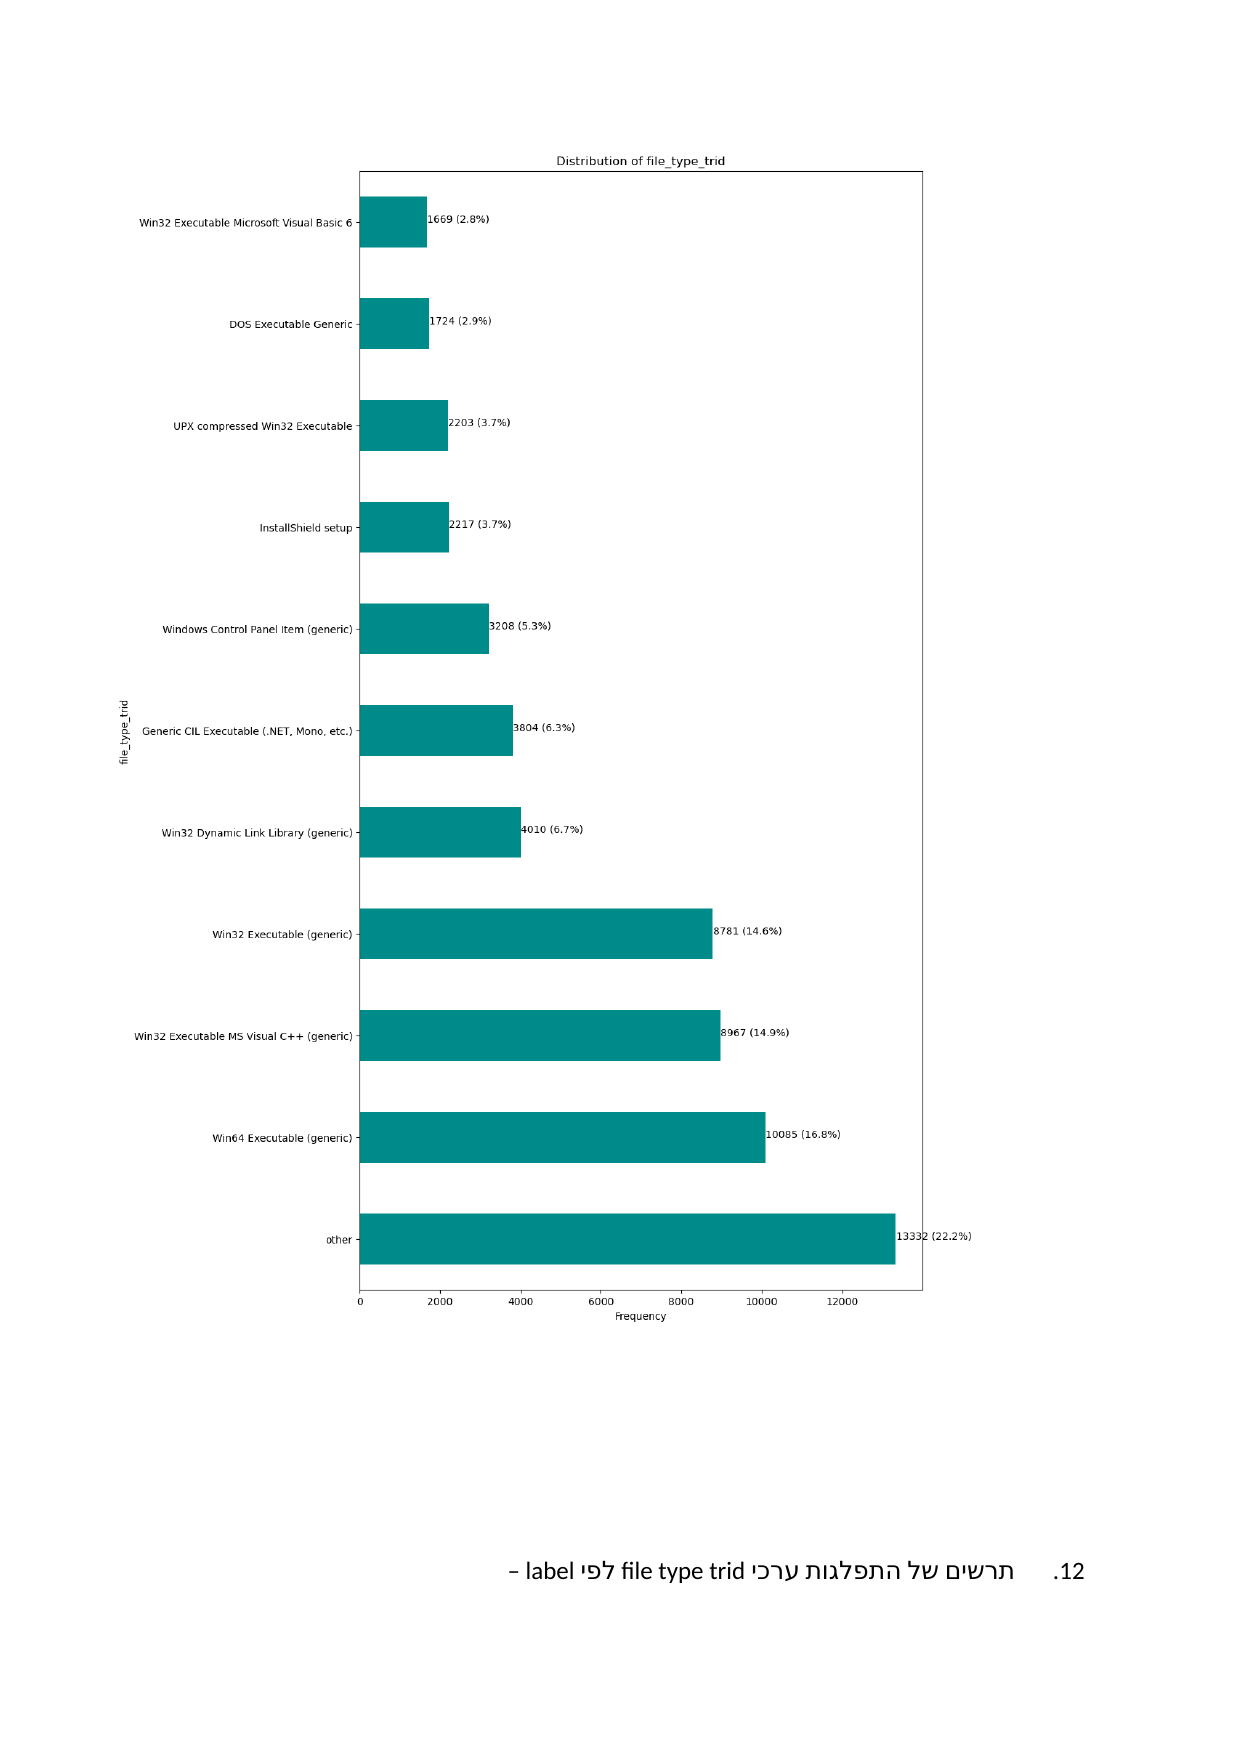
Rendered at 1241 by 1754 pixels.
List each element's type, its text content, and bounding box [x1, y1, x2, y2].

list תרשים של התפלגות ערכי file type trid לפי label – [187, 1556, 1053, 1586]
picture [112, 150, 978, 1328]
